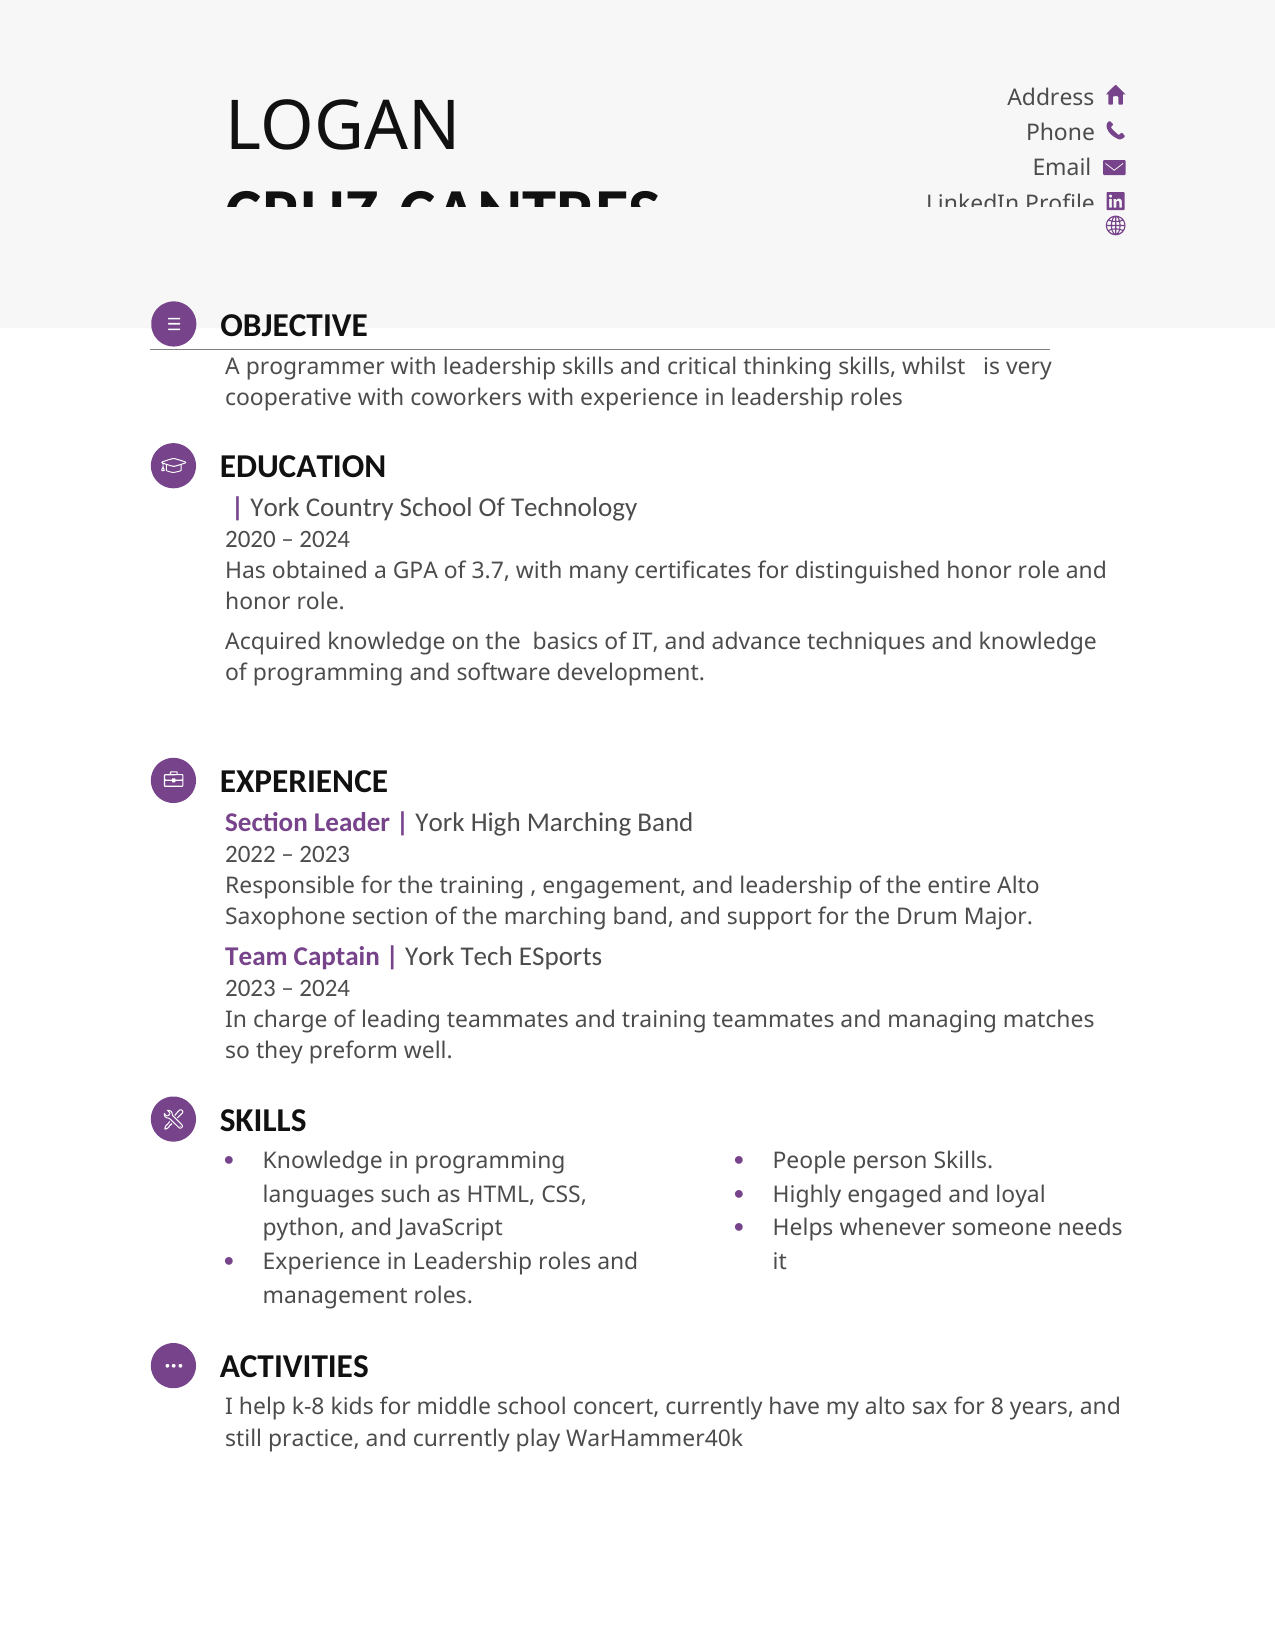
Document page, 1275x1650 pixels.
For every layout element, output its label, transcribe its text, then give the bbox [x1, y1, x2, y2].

subtitle 2020 – 2024 [225, 523, 1125, 554]
text Has obtained a GPA of 3.7, with many certificates for distinguished honor role and honor role. [225, 554, 1125, 616]
table_header [220, 279, 1050, 349]
table_header [220, 1320, 1050, 1390]
table_header [150, 421, 219, 490]
table_header [220, 1074, 1050, 1144]
table_header Logan Cruz-Cantres [226, 76, 736, 279]
table_header [220, 421, 1050, 490]
subtitle Section Leader | York High Marching Band [225, 805, 1125, 838]
text Responsible for the training , engagement, and leadership of the entire Alto Saxophone section of the marching band, and support for the Drum Major. [225, 869, 1125, 931]
table_header [150, 1320, 219, 1390]
table_header People person Skills. Highly engaged and loyal Helps whenever someone needs it [675, 1144, 1125, 1320]
table_header [150, 1074, 219, 1144]
text A programmer with leadership skills and critical thinking skills, whilst is very cooperative with coworkers with experience in leadership roles [225, 350, 1125, 412]
subtitle 2023 – 2024 [225, 972, 1125, 1003]
table_header Knowledge in programming languages such as HTML, CSS, python, and JavaScript Experience in Leadership roles and management roles. [225, 1144, 675, 1320]
subtitle 2022 – 2023 [225, 838, 1125, 869]
table_header [150, 735, 219, 805]
table_header [736, 76, 1126, 279]
text Acquired knowledge on the basics of IT, and advance techniques and knowledge of programming and software development. [225, 625, 1125, 687]
table_header [150, 279, 220, 349]
subtitle Team Captain | York Tech ESports [225, 939, 1125, 972]
text I help k-8 kids for middle school concert, currently have my alto sax for 8 years, and still practice, and currently play WarHammer40k [225, 1390, 1125, 1453]
text In charge of leading teammates and training teammates and managing matches so they preform well. [225, 1003, 1125, 1066]
table_header [220, 735, 1050, 805]
subtitle | York Country School Of Technology [225, 490, 1125, 523]
